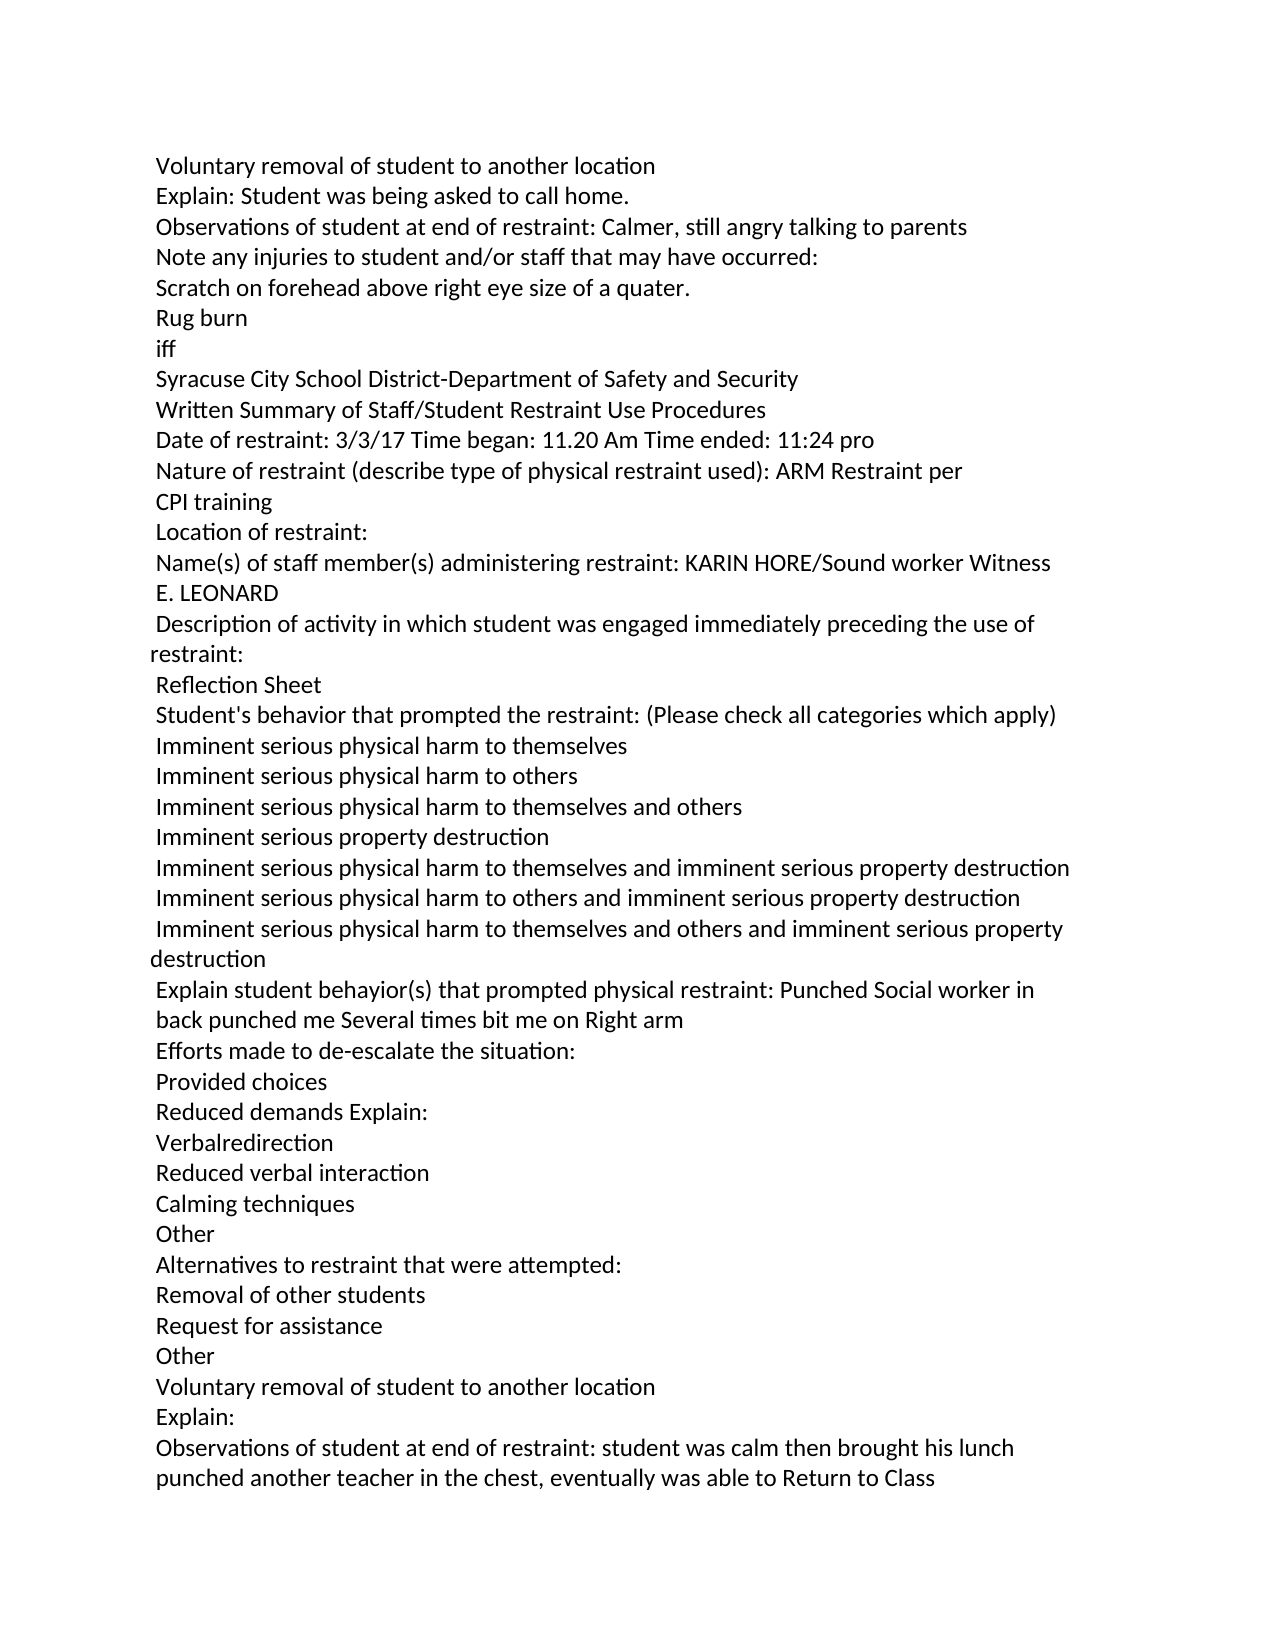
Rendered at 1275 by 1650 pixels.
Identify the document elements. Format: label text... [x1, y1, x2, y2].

text Alternatives to restraint that were attempted: [150, 1249, 1125, 1279]
text Note any injuries to student and/or staff that may have occurred: [150, 242, 1125, 272]
text Imminent serious physical harm to others [150, 760, 1125, 791]
text Imminent serious physical harm to themselves [150, 730, 1125, 760]
text Request for assistance [150, 1310, 1125, 1340]
text Scratch on forehead above right eye size of a quater. [150, 272, 1125, 303]
text Syracuse City School District-Department of Safety and Security [150, 364, 1125, 394]
text Calming techniques [150, 1188, 1125, 1218]
text Description of activity in which student was engaged immediately preceding the use of restraint: [150, 608, 1125, 669]
text Removal of other students [150, 1279, 1125, 1310]
text Explain: [150, 1401, 1125, 1432]
text CPI training [150, 486, 1125, 516]
text Student's behavior that prompted the restraint: (Please check all categories which apply) [150, 699, 1125, 730]
text Date of restraint: 3/3/17 Time began: 11.20 Am Time ended: 11:24 pro [150, 425, 1125, 455]
text Efforts made to de-escalate the situation: [150, 1035, 1125, 1066]
text Reduced demands Explain: [150, 1096, 1125, 1127]
text Imminent serious physical harm to others and imminent serious property destruction [150, 882, 1125, 913]
text Reflection Sheet [150, 669, 1125, 699]
text Other [150, 1218, 1125, 1249]
text Voluntary removal of student to another location [150, 150, 1125, 181]
text Name(s) of staff member(s) administering restraint: KARIN HORE/Sound worker Witness [150, 547, 1125, 577]
text Explain: Student was being asked to call home. [150, 181, 1125, 211]
text Observations of student at end of restraint: student was calm then brought his lunch [150, 1432, 1125, 1462]
text Nature of restraint (describe type of physical restraint used): ARM Restraint per [150, 455, 1125, 486]
text Imminent serious physical harm to themselves and others and imminent serious property destruction [150, 913, 1125, 974]
text Other [150, 1340, 1125, 1371]
text Observations of student at end of restraint: Calmer, still angry talking to parents [150, 211, 1125, 242]
text Voluntary removal of student to another location [150, 1371, 1125, 1401]
text Imminent serious physical harm to themselves and imminent serious property destruction [150, 852, 1125, 882]
text Reduced verbal interaction [150, 1157, 1125, 1188]
text iff [150, 333, 1125, 364]
text Imminent serious physical harm to themselves and others [150, 791, 1125, 821]
text Explain student behayior(s) that prompted physical restraint: Punched Social worker in [150, 974, 1125, 1004]
text Location of restraint: [150, 516, 1125, 547]
text Verbalredirection [150, 1127, 1125, 1157]
text Rug burn [150, 303, 1125, 333]
text E. LEONARD [150, 577, 1125, 608]
text Imminent serious property destruction [150, 821, 1125, 852]
text Written Summary of Staff/Student Restraint Use Procedures [150, 394, 1125, 425]
text punched another teacher in the chest, eventually was able to Return to Class [150, 1462, 1125, 1493]
text back punched me Several times bit me on Right arm [150, 1004, 1125, 1035]
text Provided choices [150, 1066, 1125, 1096]
